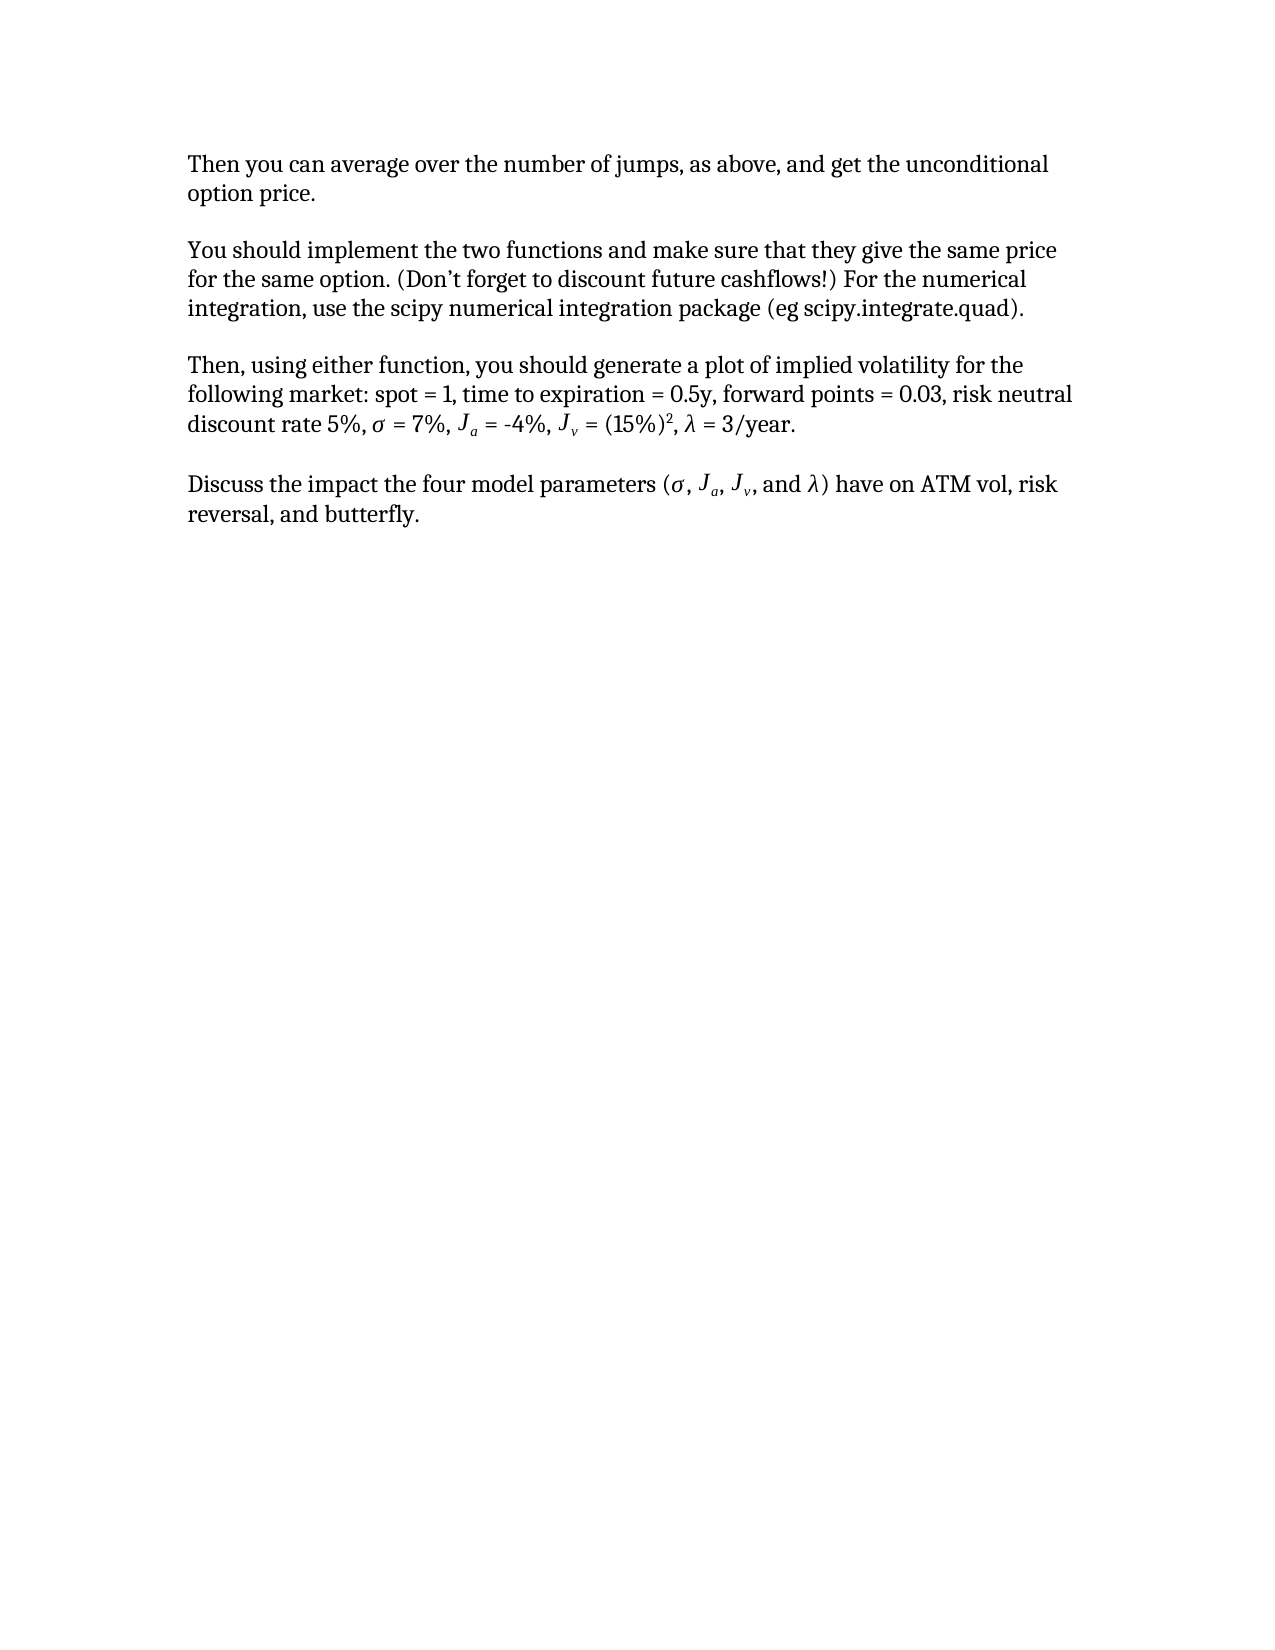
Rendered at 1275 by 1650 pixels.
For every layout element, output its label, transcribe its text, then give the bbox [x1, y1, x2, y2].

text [187, 150, 1087, 207]
text You should implement the two functions and make sure that they give the same price for the same option. (Don’t forget to discount future cashflows!) For the numerical integration, use the scipy numerical integration package (eg scipy.integrate.quad). [187, 236, 1087, 322]
text Then, using either function, you should generate a plot of implied volatility for the following market: spot = 1, time to expiration = 0.5y, forward points = 0.03, risk neutral discount rate 5%, = 7%, = -4%, = (15%)2, = 3/year. [187, 351, 1087, 440]
text Discuss the impact the four model parameters (, , , and ) have on ATM vol, risk reversal, and butterfly. [187, 469, 1087, 529]
